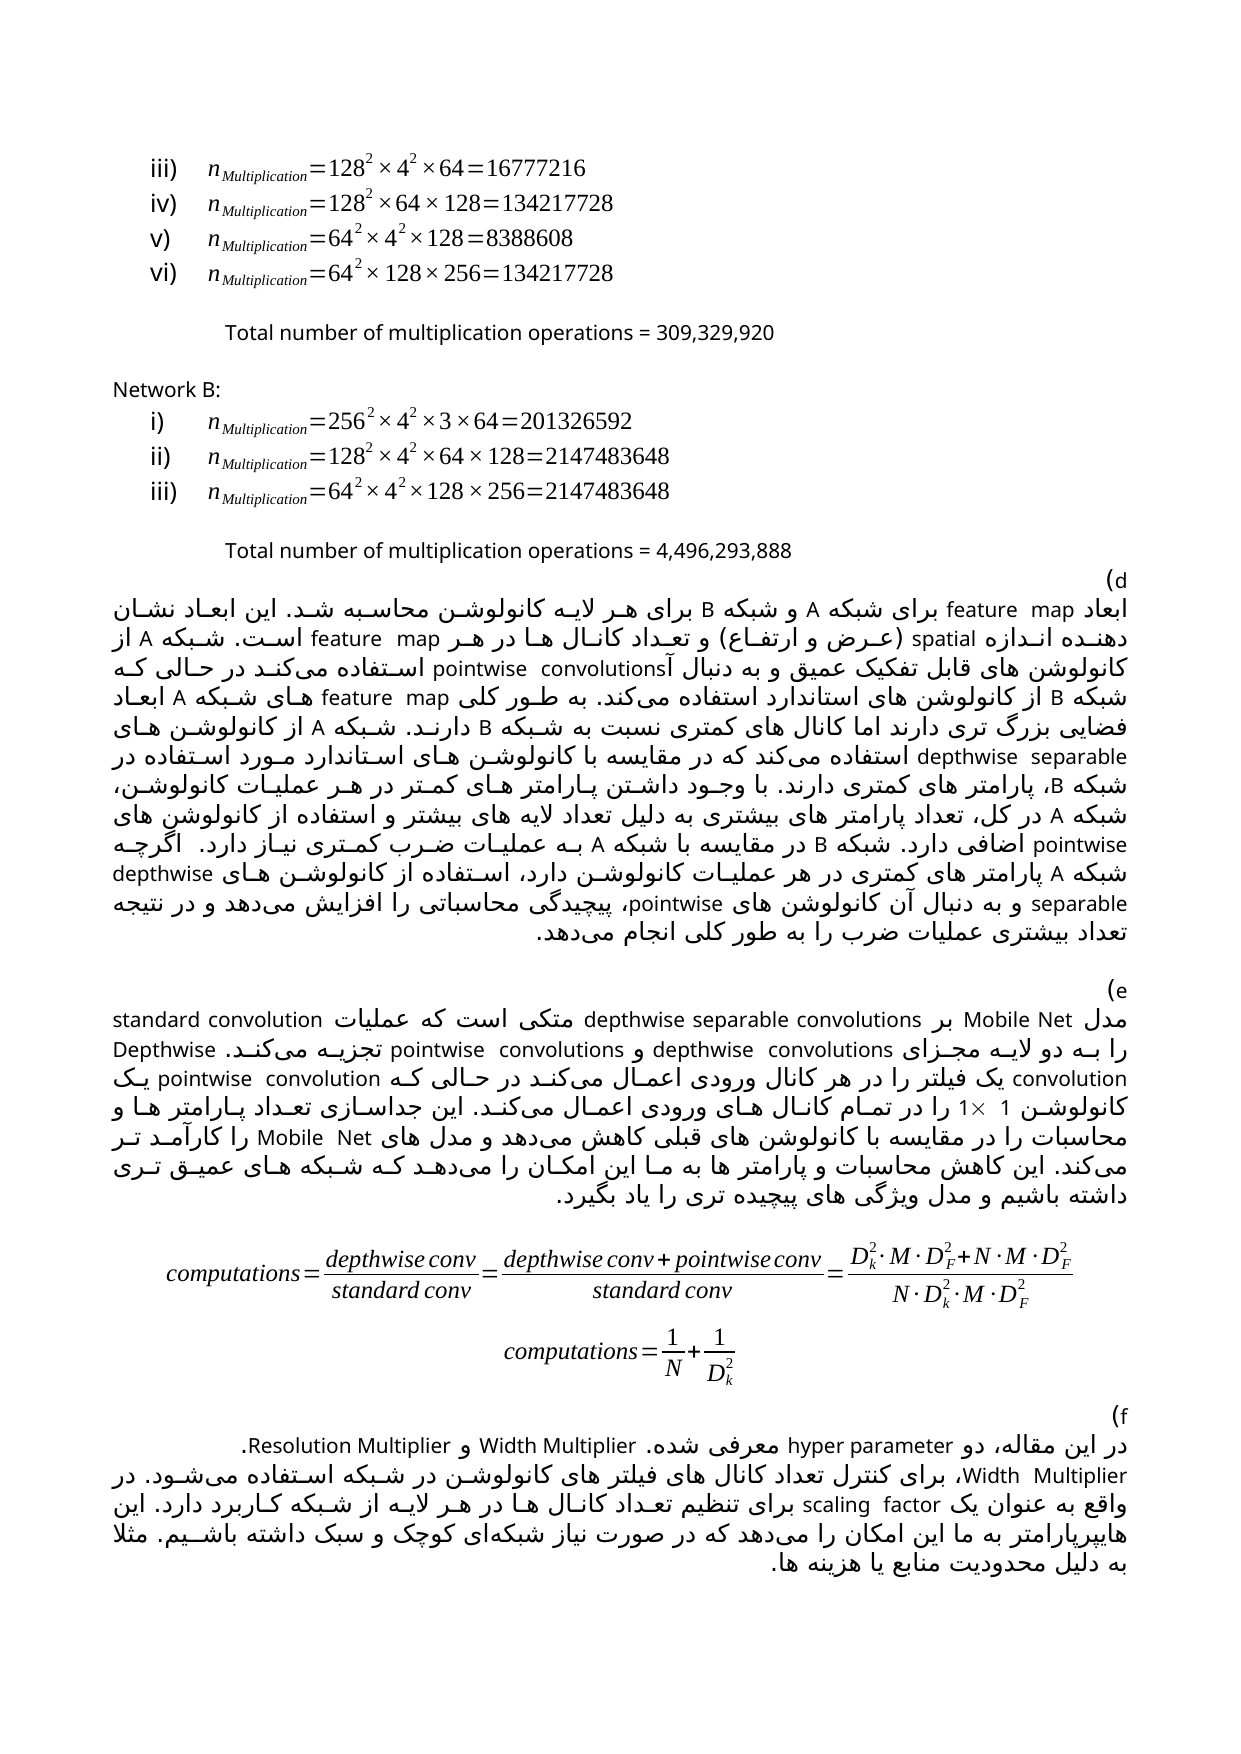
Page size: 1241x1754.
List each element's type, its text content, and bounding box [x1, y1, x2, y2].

text e) [112, 975, 1128, 1004]
text Total number of multiplication operations = 309,329,920 [225, 318, 1128, 346]
text Width Multiplier، برای کنترل تعداد کانال های فیلتر های کانولوشن در شبکه استفاده می‌شود. در واقع به عنوان یک scaling factor برای تنظیم تعداد کانال ها در هر لایه از شبکه کاربرد دارد. این هایپرپارامتر به ما این امکان را می‌دهد که در صورت نیاز شبکه‌ای کوچک و سبک داشته باشیم. مثلا به دلیل محدودیت منابع یا هزینه ها. [112, 1460, 1128, 1577]
text f) [112, 1401, 1128, 1431]
text Network B: [112, 375, 1128, 403]
text مدل Mobile Net بر depthwise separable convolutions متکی است که عملیات standard convolution را به دو لایه مجزای depthwise convolutions و pointwise convolutions تجزیه می‌کند. Depthwise convolution یک فیلتر را در هر کانال ورودی اعمال می‌کند در حالی که pointwise convolution یک کانولوشن 1 1 را در تمام کانال های ورودی اعمال می‌کند. این جداسازی تعداد پارامتر ها و محاسبات را در مقایسه با کانولوشن های قبلی کاهش می‌دهد و مدل های Mobile Net را کارآمد تر می‌کند. این کاهش محاسبات و پارامتر ها به ما این امکان را می‌دهد که شبکه های عمیق تری داشته باشیم و مدل ویژگی های پیچیده تری را یاد بگیرد. [112, 1004, 1128, 1209]
text Total number of multiplication operations = 4,496,293,888 [225, 536, 1128, 565]
text ابعاد feature map برای شبکه A و شبکه B برای هر لایه کانولوشن محاسبه شد. این ابعاد نشان دهنده اندازه spatial (عرض و ارتفاع) و تعداد کانال ها در هر feature map است. شبکه A از کانولوشن های قابل تفکیک عمیق و به دنبال آpointwise convolutions استفاده می‌کند در حالی که شبکه B از کانولوشن های استاندارد استفاده می‌کند. به طور کلی feature map های شبکه A ابعاد فضایی بزرگ تری دارند اما کانال های کمتری نسبت به شبکه B دارند. شبکه A از کانولوشن های depthwise separable استفاده می‌کند که در مقایسه با کانولوشن های استاندارد مورد استفاده در شبکه B، پارامتر های کمتری دارند. با وجود داشتن پارامتر های کمتر در هر عملیات کانولوشن، شبکه A در کل، تعداد پارامتر های بیشتری به دلیل تعداد لایه های بیشتر و استفاده از کانولوشن های pointwise اضافی دارد. شبکه B در مقایسه با شبکه A به عملیات ضرب کمتری نیاز دارد. اگرچه شبکه A پارامتر های کمتری در هر عملیات کانولوشن دارد، استفاده از کانولوشن های depthwise separable و به دنبال آن کانولوشن های pointwise، پیچیدگی محاسباتی را افزایش می‌دهد و در نتیجه تعداد بیشتری عملیات ضرب را به طور کلی انجام می‌دهد. [112, 594, 1128, 947]
text d) [112, 565, 1128, 594]
text در این مقاله، دو hyper parameter معرفی شده. Width Multiplier و Resolution Multiplier. [112, 1431, 1128, 1460]
